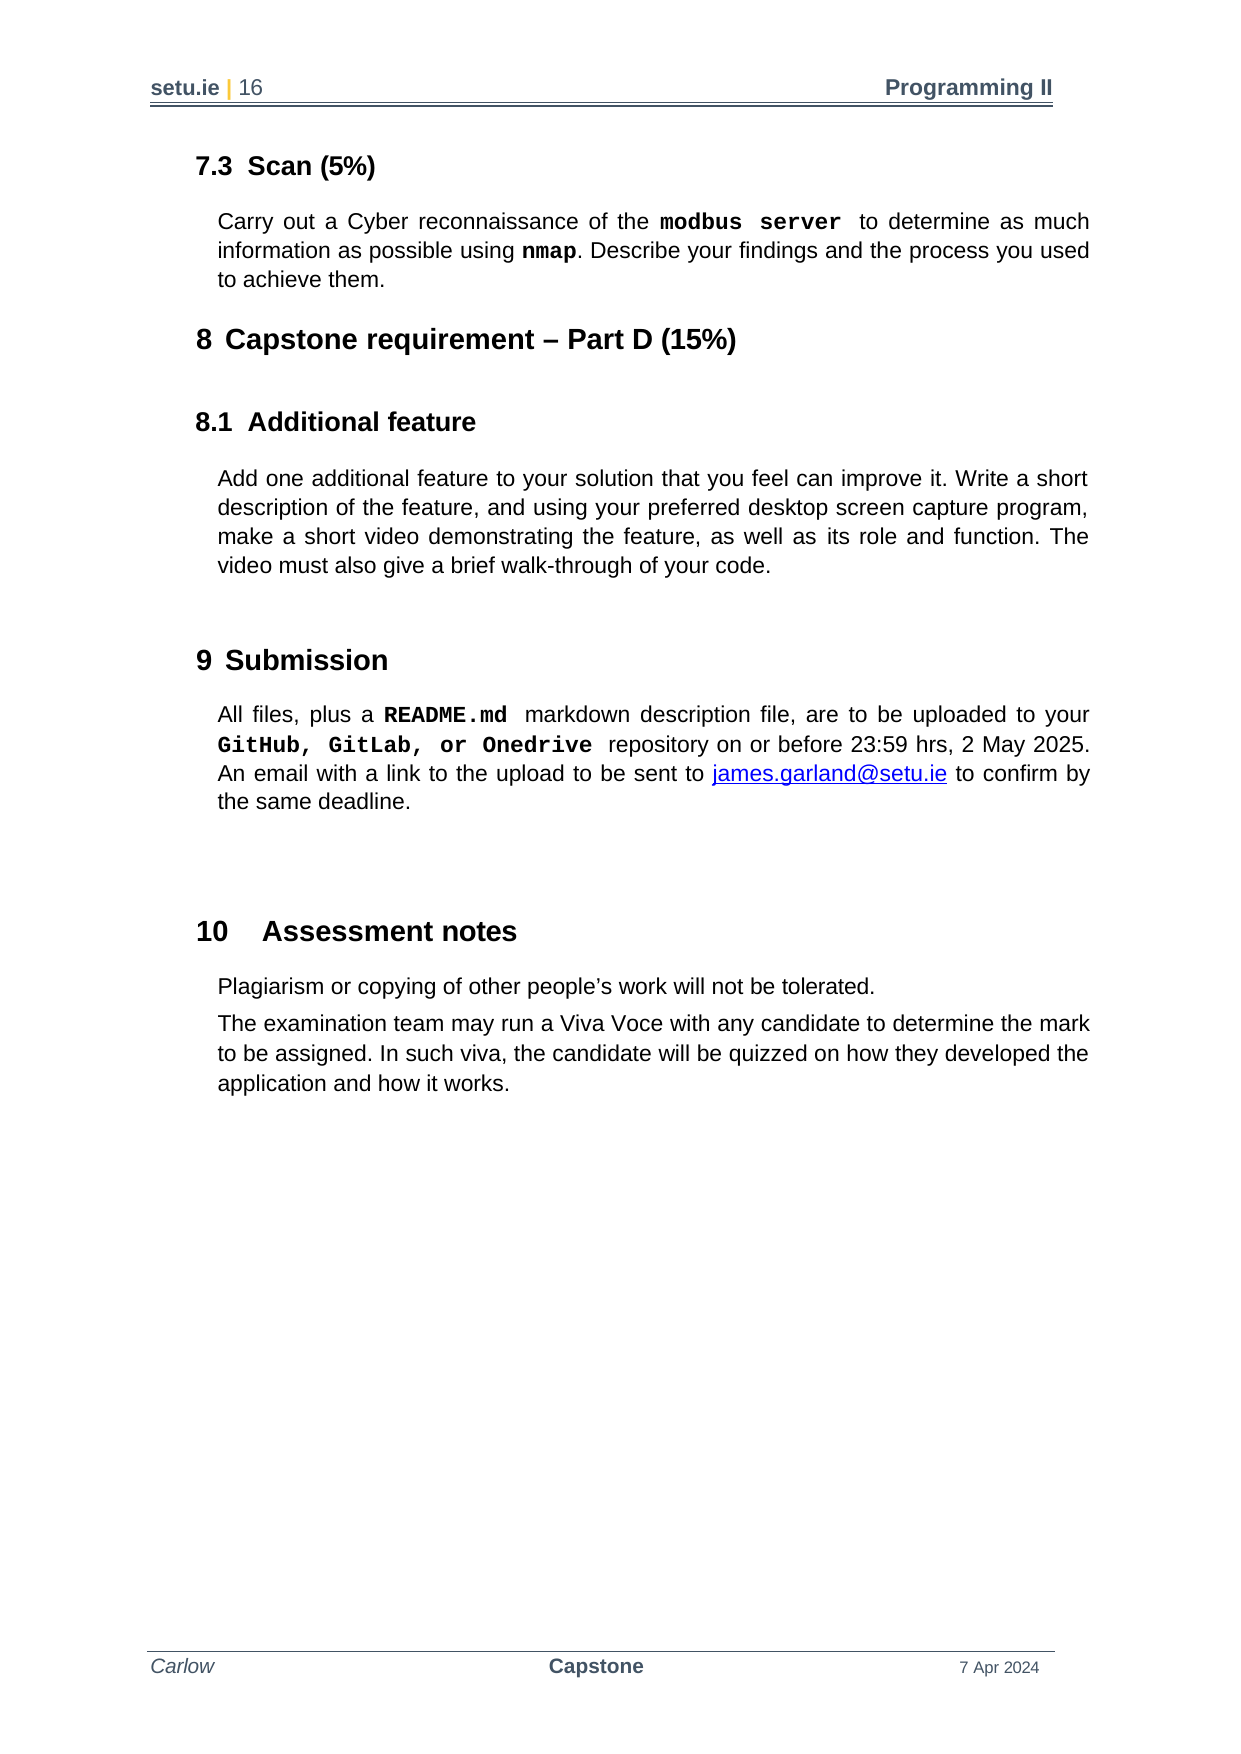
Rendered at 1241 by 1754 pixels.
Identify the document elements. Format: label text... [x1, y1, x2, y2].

subtitle Additional feature [195, 406, 1146, 438]
text Add one additional feature to your solution that you feel can improve it. Write a short description of the feature, and using your preferred desktop screen capture program, make a short video demonstrating the feature, as well as its role and function. The video must also give a brief walk-through of your code. [217, 465, 1089, 578]
text All files, plus a README.md markdown description file, are to be uploaded to your GitHub, GitLab, or Onedrive repository on or before 23:59 hrs, 2 May 2025. An email with a link to the upload to be sent to james.garland@setu.ie to confirm by the same deadline. [217, 701, 1091, 814]
subtitle Capstone requirement – Part D (15%) [196, 322, 1146, 356]
subtitle Scan (5%) [195, 150, 1146, 181]
text Plagiarism or copying of other people’s work will not be tolerated. [217, 973, 1146, 999]
text The examination team may run a Viva Voce with any candidate to determine the mark to be assigned. In such viva, the candidate will be quizzed on how they developed the application and how it works. [217, 1009, 1090, 1096]
subtitle Assessment notes [196, 914, 1146, 948]
text Carry out a Cyber reconnaissance of the modbus server to determine as much information as possible using nmap. Describe your findings and the process you used to achieve them. [217, 208, 1090, 292]
subtitle Submission [196, 643, 1146, 676]
